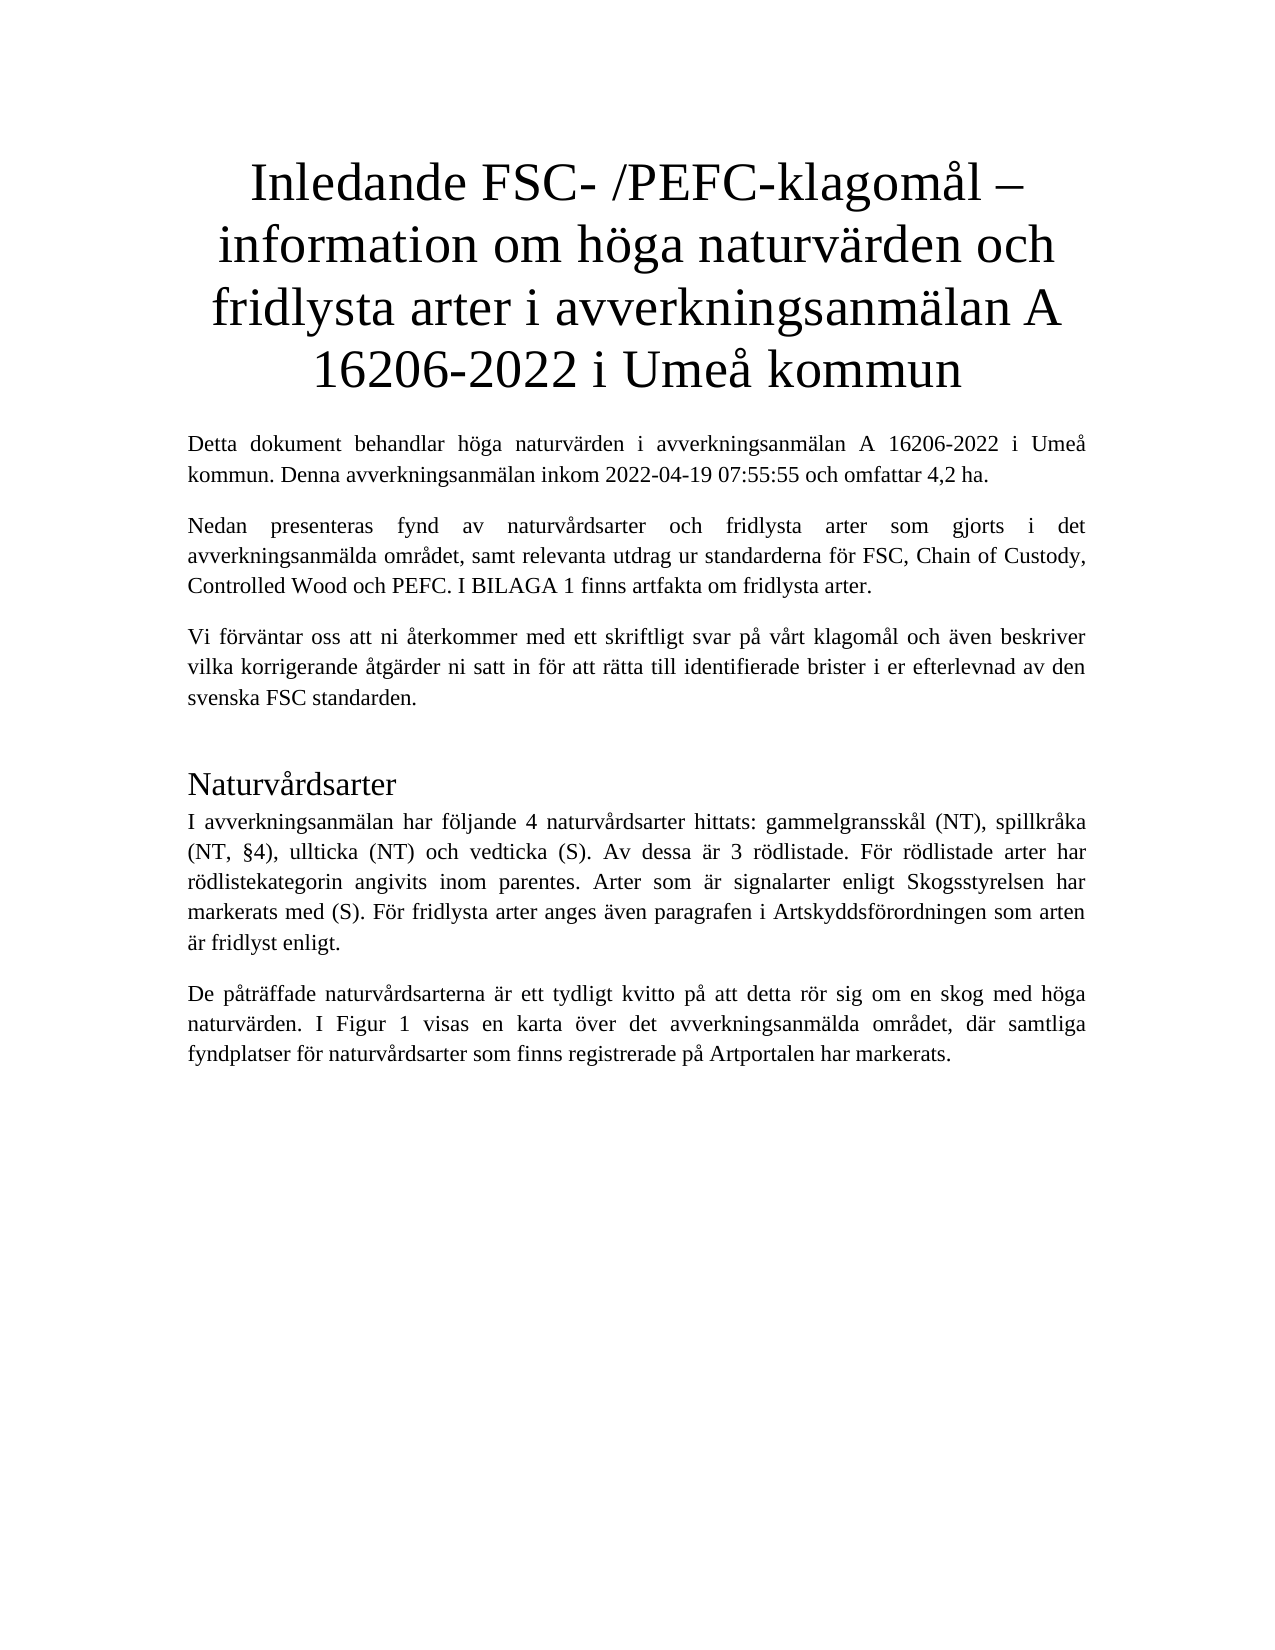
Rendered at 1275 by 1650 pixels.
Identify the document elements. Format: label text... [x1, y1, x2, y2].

text Detta dokument behandlar höga naturvärden i avverkningsanmälan A 16206-2022 i Umeå kommun. Denna avverkningsanmälan inkom 2022-04-19 07:55:55 och omfattar 4,2 ha. [187, 430, 1087, 487]
text De påträffade naturvårdsarterna är ett tydligt kvitto på att detta rör sig om en skog med höga naturvärden. I Figur 1 visas en karta över det avverkningsanmälda området, där samtliga fyndplatser för naturvårdsarter som finns registrerade på Artportalen har markerats. [187, 980, 1087, 1066]
text I avverkningsanmälan har följande 4 naturvårdsarter hittats: gammelgransskål (NT), spillkråka (NT, §4), ullticka (NT) och vedticka (S). Av dessa är 3 rödlistade. För rödlistade arter har rödlistekategorin angivits inom parentes. Arter som är signalarter enligt Skogsstyrelsen har markerats med (S). För fridlysta arter anges även paragrafen i Artskyddsförordningen som arten är fridlyst enligt. [187, 808, 1087, 955]
text Nedan presenteras fynd av naturvårdsarter och fridlysta arter som gjorts i det avverkningsanmälda området, samt relevanta utdrag ur standarderna för FSC, Chain of Custody, Controlled Wood och PEFC. I BILAGA 1 finns artfakta om fridlysta arter. [187, 512, 1087, 598]
title Inledande FSC- /PEFC-klagomål – information om höga naturvärden och fridlysta arter i avverkningsanmälan A 16206-2022 i Umeå kommun [187, 150, 1087, 399]
subtitle Naturvårdsarter [187, 764, 1087, 802]
text Vi förväntar oss att ni återkommer med ett skriftligt svar på vårt klagomål och även beskriver vilka korrigerande åtgärder ni satt in för att rätta till identifierade brister i er efterlevnad av den svenska FSC standarden. [187, 623, 1087, 710]
